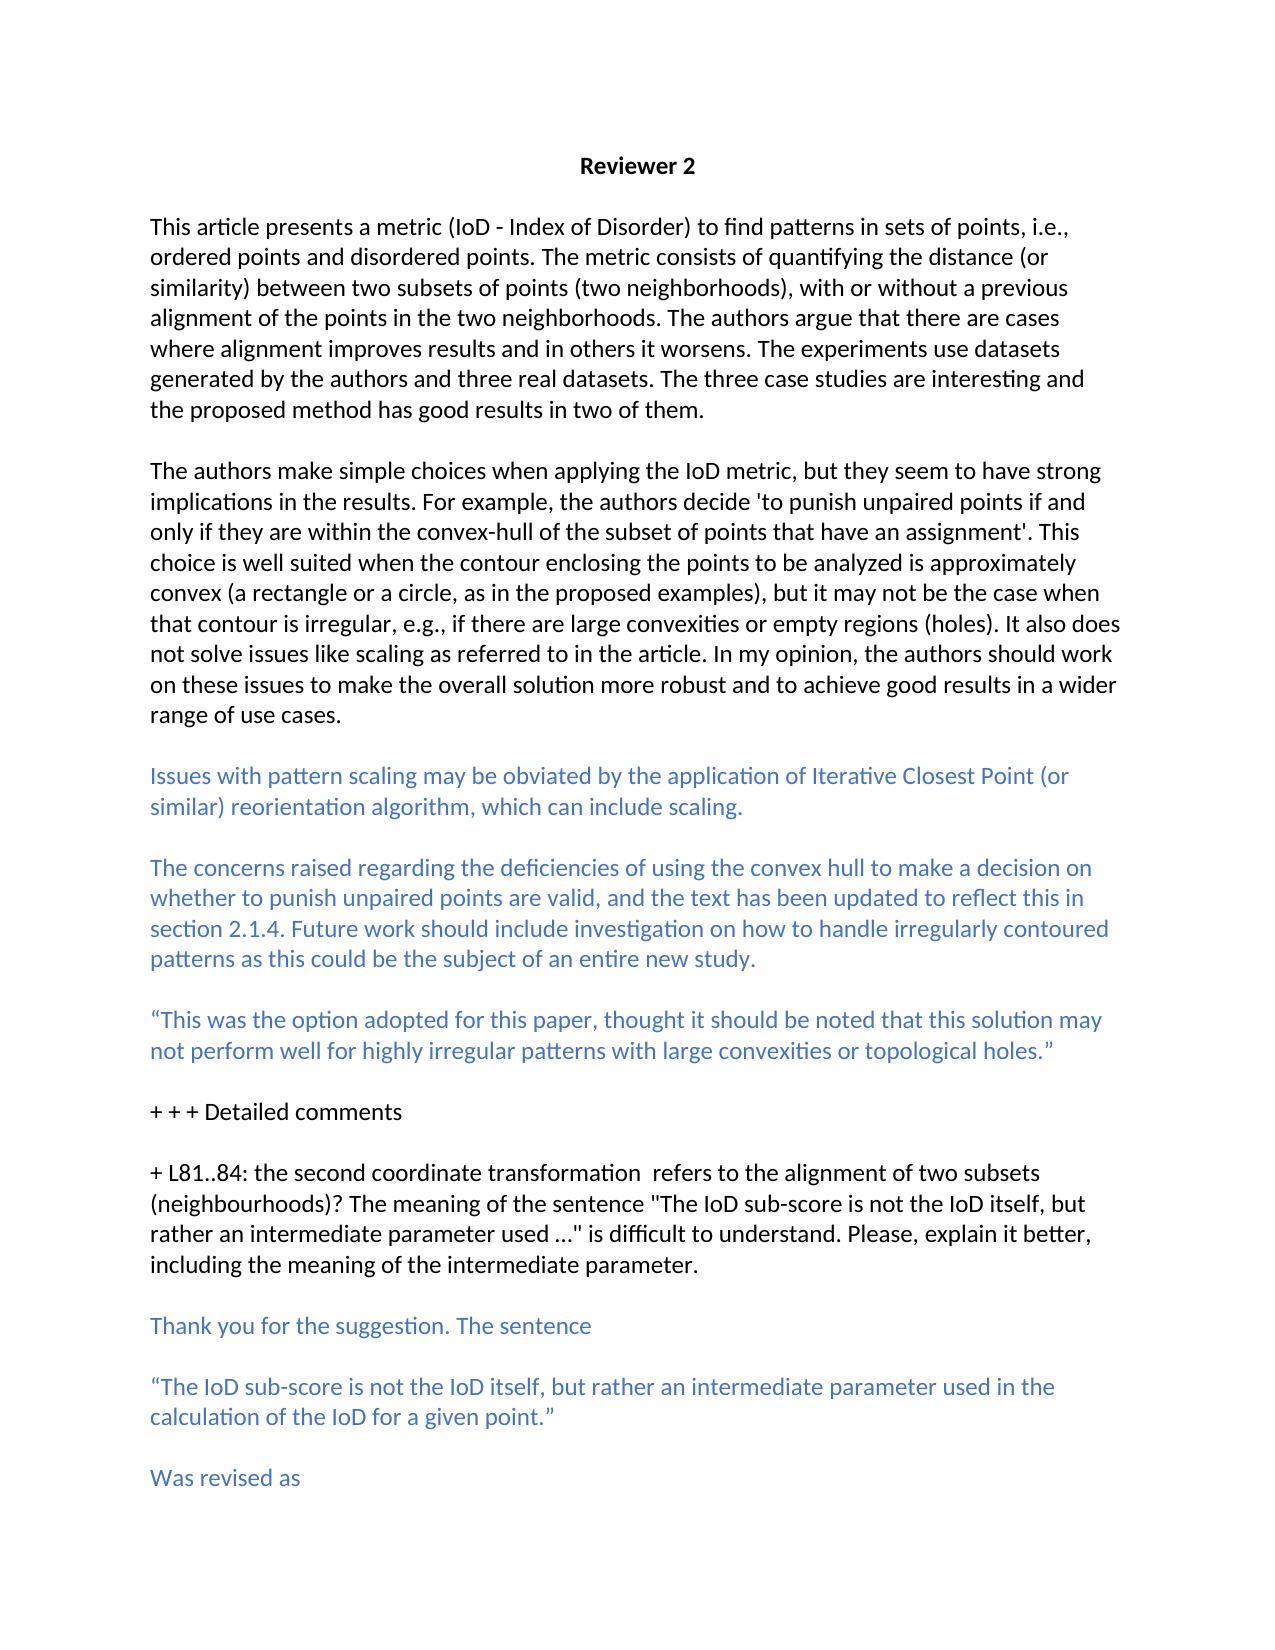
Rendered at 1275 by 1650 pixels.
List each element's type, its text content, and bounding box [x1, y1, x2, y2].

text + L81..84: the second coordinate transformation refers to the alignment of two subsets (neighbourhoods)? The meaning of the sentence "The IoD sub-score is not the IoD itself, but rather an intermediate parameter used …" is difficult to understand. Please, explain it better, including the meaning of the intermediate parameter. [150, 1157, 1125, 1279]
text “This was the option adopted for this paper, thought it should be noted that this solution may not perform well for highly irregular patterns with large convexities or topological holes.” [150, 1004, 1125, 1066]
text “The IoD sub-score is not the IoD itself, but rather an intermediate parameter used in the calculation of the IoD for a given point.” [150, 1371, 1125, 1432]
text + + + Detailed comments [150, 1096, 1125, 1127]
text Was revised as [150, 1462, 1125, 1493]
text Thank you for the suggestion. The sentence [150, 1310, 1125, 1340]
text This article presents a metric (IoD - Index of Disorder) to find patterns in sets of points, i.e., ordered points and disordered points. The metric consists of quantifying the distance (or similarity) between two subsets of points (two neighborhoods), with or without a previous alignment of the points in the two neighborhoods. The authors argue that there are cases where alignment improves results and in others it worsens. The experiments use datasets generated by the authors and three real datasets. The three case studies are interesting and the proposed method has good results in two of them. [150, 211, 1125, 425]
text The concerns raised regarding the deficiencies of using the convex hull to make a decision on whether to punish unpaired points are valid, and the text has been updated to reflect this in section 2.1.4. Future work should include investigation on how to handle irregularly contoured patterns as this could be the subject of an entire new study. [150, 852, 1125, 974]
text The authors make simple choices when applying the IoD metric, but they seem to have strong implications in the results. For example, the authors decide 'to punish unpaired points if and only if they are within the convex-hull of the subset of points that have an assignment'. This choice is well suited when the contour enclosing the points to be analyzed is approximately convex (a rectangle or a circle, as in the proposed examples), but it may not be the case when that contour is irregular, e.g., if there are large convexities or empty regions (holes). It also does not solve issues like scaling as referred to in the article. In my opinion, the authors should work on these issues to make the overall solution more robust and to achieve good results in a wider range of use cases. [150, 455, 1125, 730]
text Reviewer 2 [150, 150, 1125, 181]
text Issues with pattern scaling may be obviated by the application of Iterative Closest Point (or similar) reorientation algorithm, which can include scaling. [150, 760, 1125, 821]
